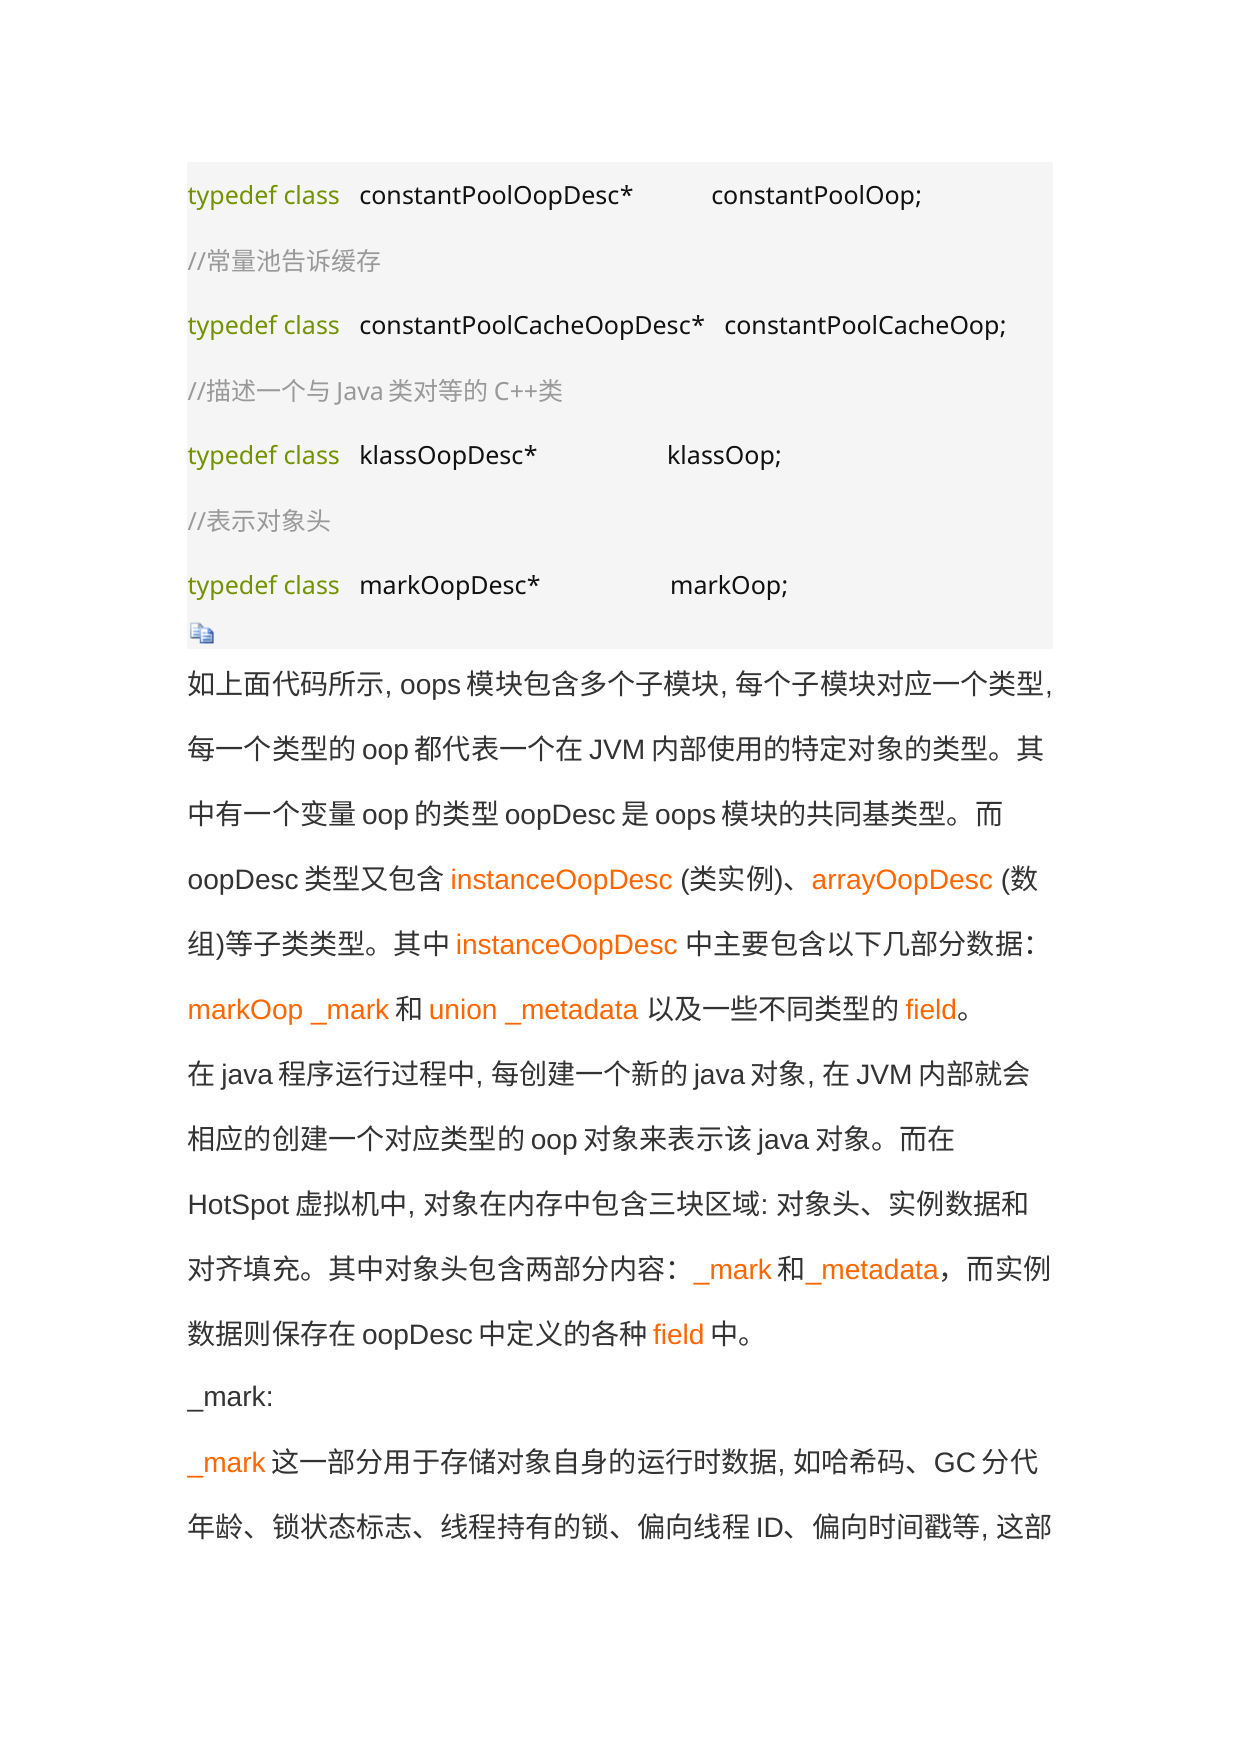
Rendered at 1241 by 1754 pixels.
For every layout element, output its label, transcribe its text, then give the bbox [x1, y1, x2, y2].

text 在java程序运行过程中, 每创建一个新的java对象, 在JVM内部就会相应的创建一个对应类型的oop对象来表示该java对象。而在HotSpot虚拟机中, 对象在内存中包含三块区域: 对象头、实例数据和对齐填充。其中对象头包含两部分内容：_mark和_metadata，而实例数据则保存在oopDesc中定义的各种field中。 [187, 1039, 1053, 1364]
text //表示对象头 [187, 487, 1053, 552]
text typedef class markOopDesc* markOop; [187, 552, 1053, 617]
picture [187, 617, 219, 649]
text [187, 1428, 1053, 1558]
text //描述一个与Java类对等的C++类 [187, 357, 1053, 422]
text //常量池告诉缓存 [187, 227, 1053, 292]
text typedef class constantPoolOopDesc* constantPoolOop; [187, 162, 1053, 227]
text _mark: [187, 1380, 1053, 1413]
text typedef class klassOopDesc* klassOop; [187, 422, 1053, 487]
text 如上面代码所示, oops模块包含多个子模块, 每个子模块对应一个类型, 每一个类型的oop都代表一个在JVM内部使用的特定对象的类型。其中有一个变量oop的类型oopDesc是oops模块的共同基类型。而oopDesc类型又包含instanceOopDesc (类实例)、arrayOopDesc (数组)等子类类型。其中instanceOopDesc 中主要包含以下几部分数据：markOop _mark和union _metadata 以及一些不同类型的 field。 [187, 649, 1053, 1039]
text typedef class constantPoolCacheOopDesc* constantPoolCacheOop; [187, 292, 1053, 357]
